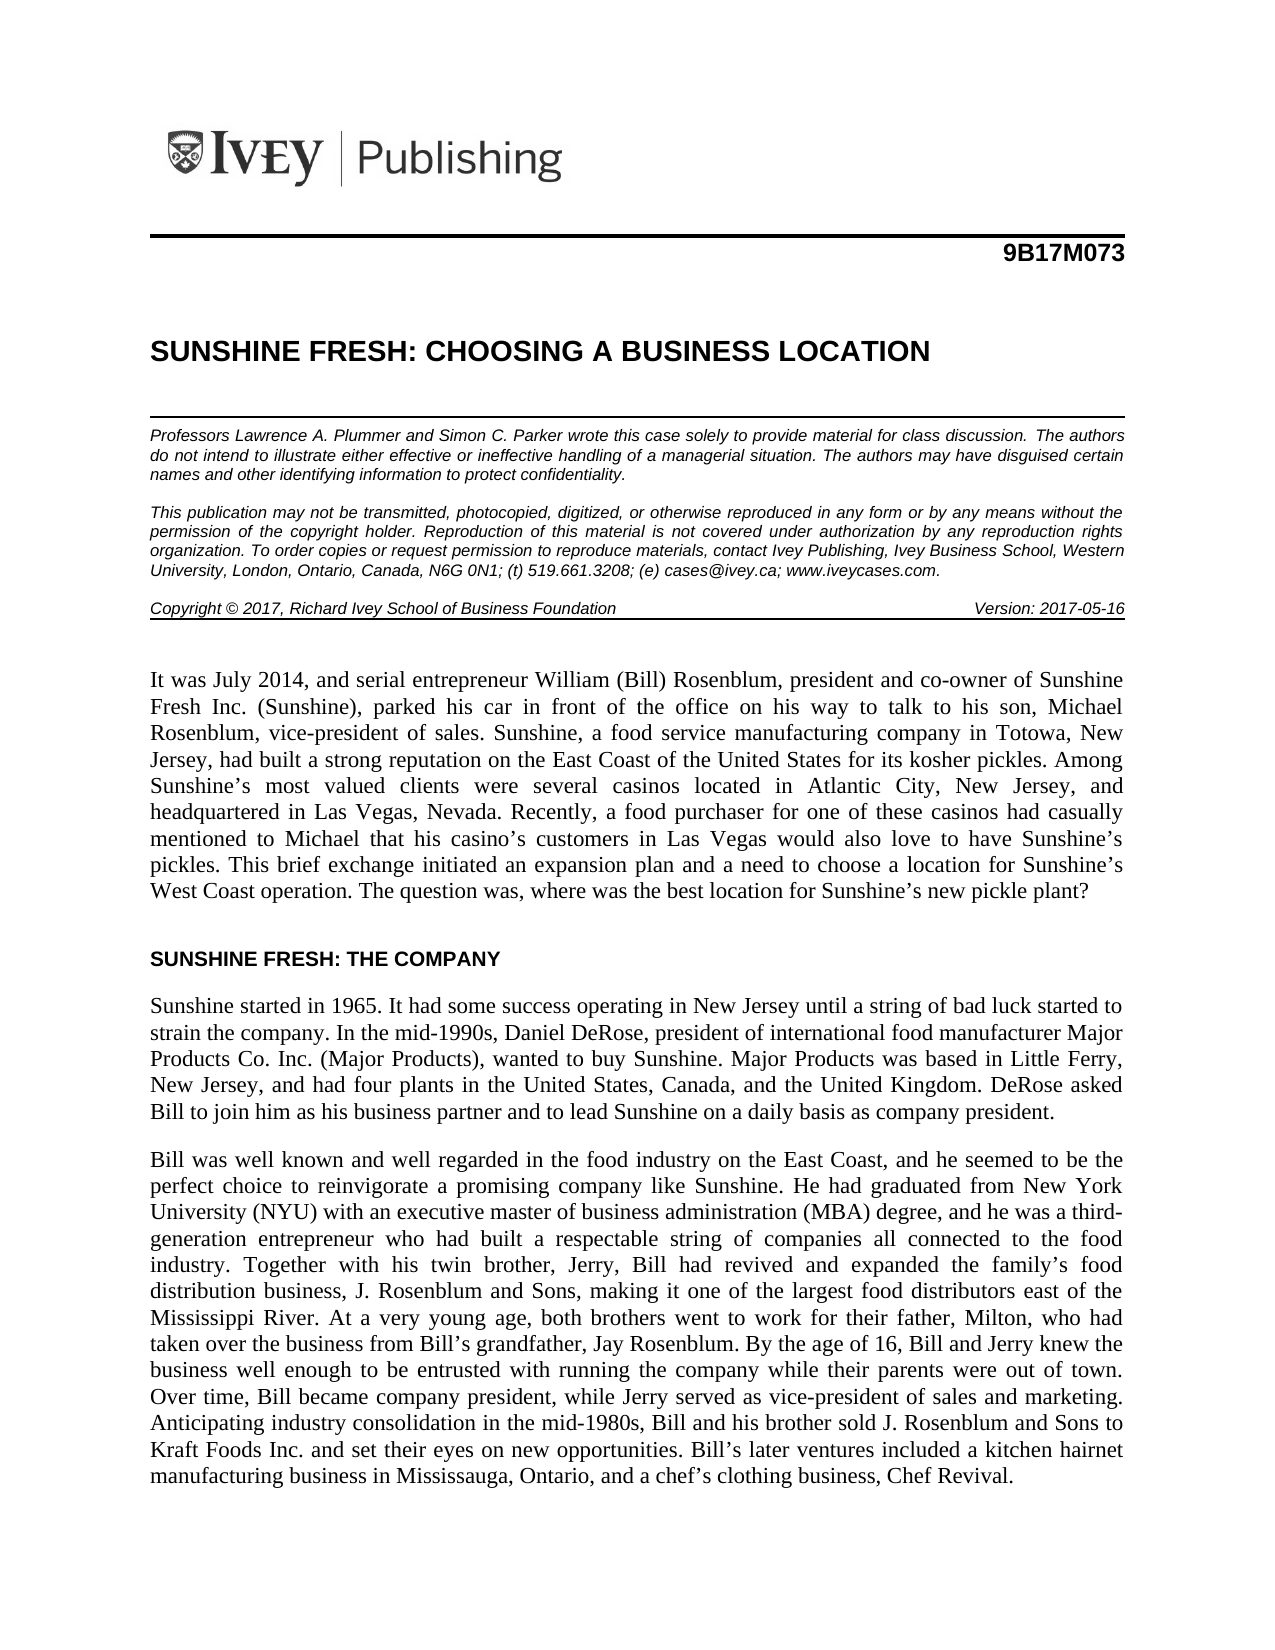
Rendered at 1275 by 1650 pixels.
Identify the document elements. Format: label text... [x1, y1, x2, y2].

text SUNSHINE FRESH: THE COMPANY [150, 947, 1125, 971]
title sunshine fresh: choosing a business location [150, 334, 1125, 368]
text Sunshine started in 1965. It had some success operating in New Jersey until a string of bad luck started to strain the company. In the mid-1990s, Daniel DeRose, president of international food manufacturer Major Products Co. Inc. (Major Products), wanted to buy Sunshine. Major Products was based in Little Ferry, New Jersey, and had four plants in the United States, Canada, and the United Kingdom. DeRose asked Bill to join him as his business partner and to lead Sunshine on a daily basis as company president. [150, 992, 1125, 1124]
text Copyright © 2017, Richard Ivey School of Business Foundation Version: 2017-05-16 [150, 599, 1125, 618]
text This publication may not be transmitted, photocopied, digitized, or otherwise reproduced in any form or by any means without the permission of the copyright holder. Reproduction of this material is not covered under authorization by any reproduction rights organization. To order copies or request permission to reproduce materials, contact Ivey Publishing, Ivey Business School, Western University, London, Ontario, Canada, N6G 0N1; (t) 519.661.3208; (e) cases@ivey.ca; www.iveycases.com. [150, 503, 1125, 579]
text It was July 2014, and serial entrepreneur William (Bill) Rosenblum, president and co-owner of Sunshine Fresh Inc. (Sunshine), parked his car in front of the office on his way to talk to his son, Michael Rosenblum, vice-president of sales. Sunshine, a food service manufacturing company in Totowa, New Jersey, had built a strong reputation on the East Coast of the United States for its kosher pickles. Among Sunshine’s most valued clients were several casinos located in Atlantic City, New Jersey, and headquartered in Las Vegas, Nevada. Recently, a food purchaser for one of these casinos had casually mentioned to Michael that his casino’s customers in Las Vegas would also love to have Sunshine’s pickles. This brief exchange initiated an expansion plan and a need to choose a location for Sunshine’s West Coast operation. The question was, where was the best location for Sunshine’s new pickle plant? [150, 667, 1125, 904]
text 9B17M073 [150, 238, 1125, 267]
text Bill was well known and well regarded in the food industry on the East Coast, and he seemed to be the perfect choice to reinvigorate a promising company like Sunshine. He had graduated from New York University (NYU) with an executive master of business administration (MBA) degree, and he was a third-generation entrepreneur who had built a respectable string of companies all connected to the food industry. Together with his twin brother, Jerry, Bill had revived and expanded the family’s food distribution business, J. Rosenblum and Sons, making it one of the largest food distributors east of the Mississippi River. At a very young age, both brothers went to work for their father, Milton, who had taken over the business from Bill’s grandfather, Jay Rosenblum. By the age of 16, Bill and Jerry knew the business well enough to be entrusted with running the company while their parents were out of town. Over time, Bill became company president, while Jerry served as vice-president of sales and marketing. Anticipating industry consolidation in the mid-1980s, Bill and his brother sold J. Rosenblum and Sons to Kraft Foods Inc. and set their eyes on new opportunities. Bill’s later ventures included a kitchen hairnet manufacturing business in Mississauga, Ontario, and a chef’s clothing business, Chef Revival. [150, 1146, 1125, 1488]
text Professors Lawrence A. Plummer and Simon C. Parker wrote this case solely to provide material for class discussion. The authors do not intend to illustrate either effective or ineffective handling of a managerial situation. The authors may have disguised certain names and other identifying information to protect confidentiality. [150, 418, 1125, 484]
